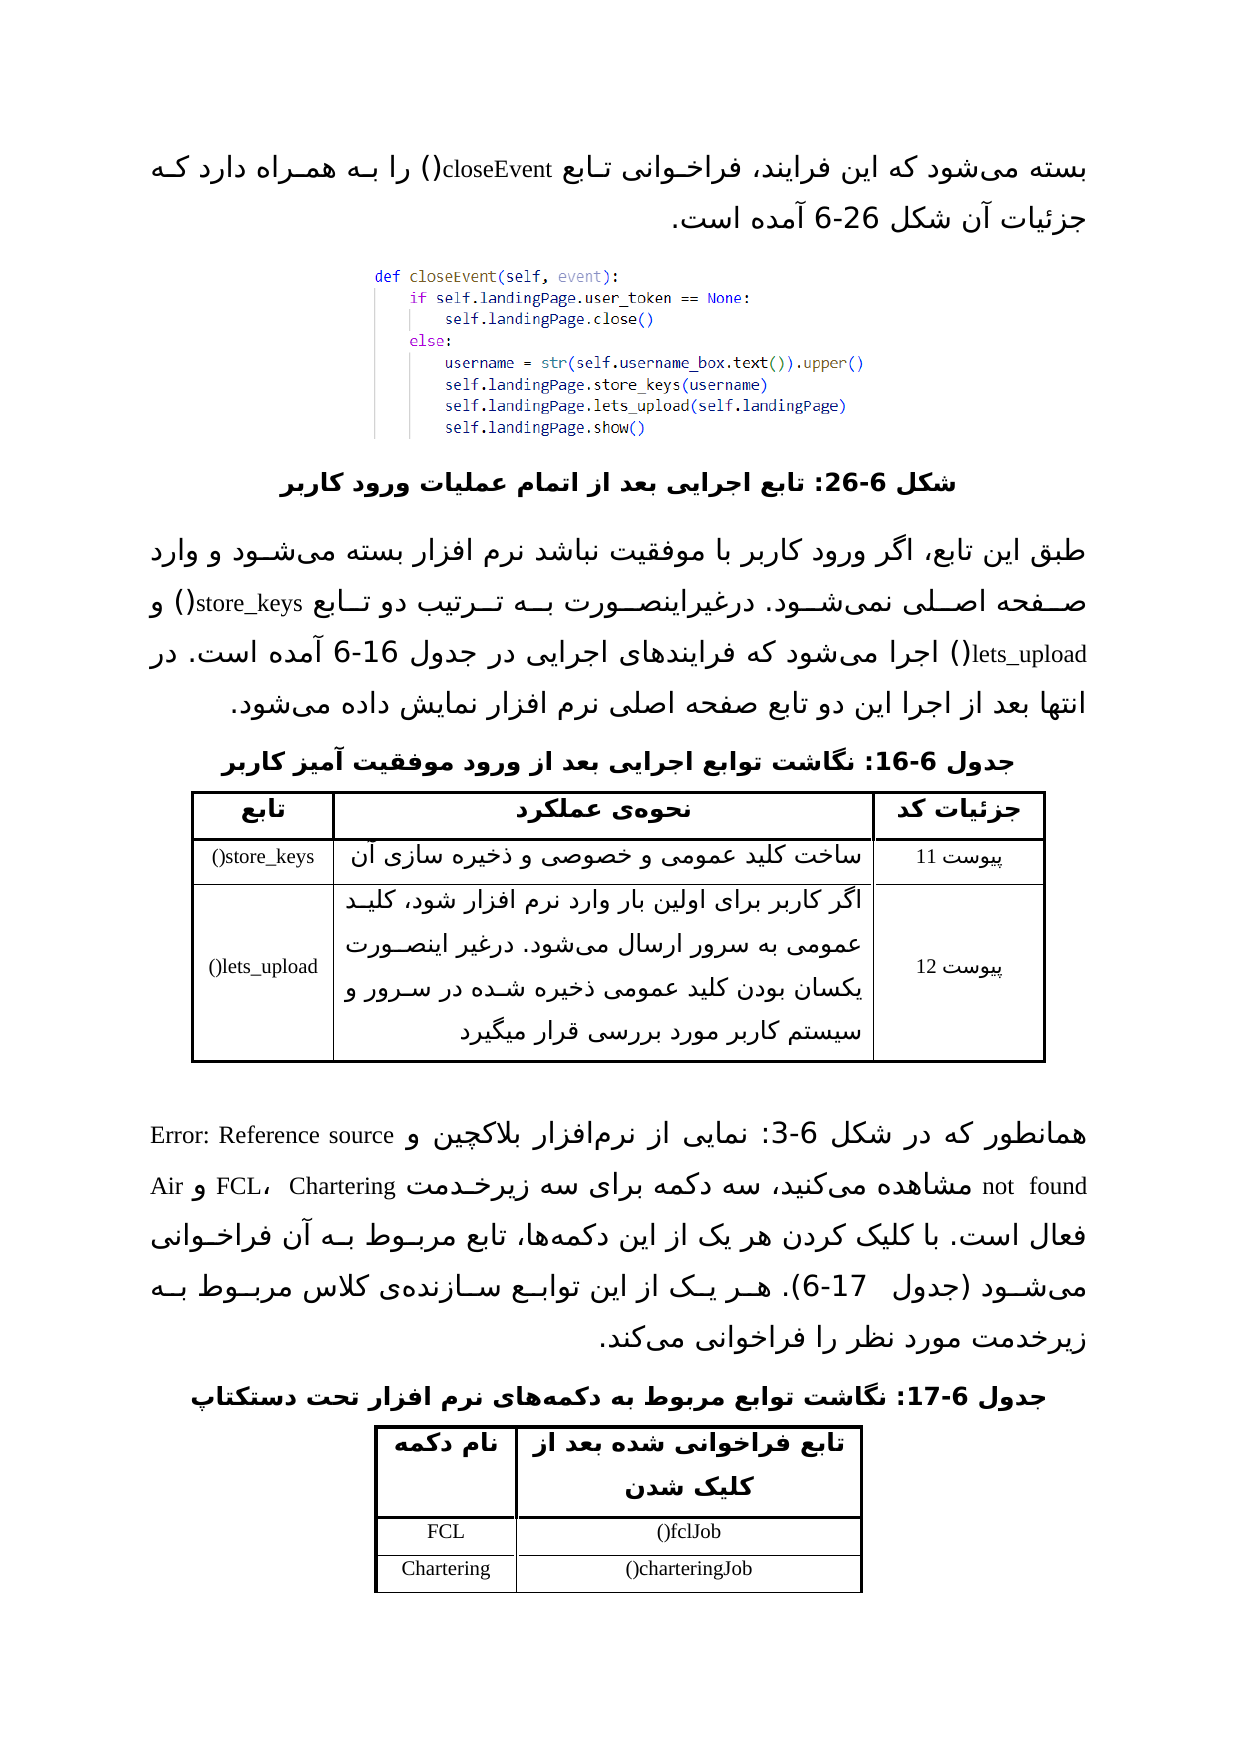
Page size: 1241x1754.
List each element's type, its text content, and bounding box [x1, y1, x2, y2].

table_header نام دکمه [378, 1429, 515, 1516]
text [150, 150, 1087, 235]
table_cell Chartering [378, 1555, 516, 1592]
table_cell FCL [378, 1516, 516, 1555]
table_header تابع فراخوانی شده بعد از کلیک شدن [518, 1429, 860, 1516]
table_cell fclJob() [517, 1516, 860, 1555]
table_header نحوه‌ی عملکرد [335, 794, 872, 838]
table_header جزئیات کد [875, 794, 1043, 838]
table_cell پیوست 11 [874, 838, 1043, 884]
picture [367, 262, 870, 444]
table_cell charteringJob() [517, 1555, 860, 1592]
table_cell lets_upload() [194, 885, 333, 1060]
table_cell پیوست 12 [874, 884, 1043, 1060]
table_cell store_keys() [194, 841, 333, 884]
table_header تابع [194, 794, 332, 838]
table_cell اگر کاربر برای اولین بار وارد نرم افزار شود، کلید عمومی به سرور ارسال می‌شود. درغیر اینصورت یکسان بودن کلید عمومی ذخیره شده در سرور و سیستم کاربر مورد بررسی قرار میگیرد [334, 884, 873, 1060]
table_cell ساخت کلید عمومی و خصوصی و ذخیره سازی آن [334, 838, 873, 884]
